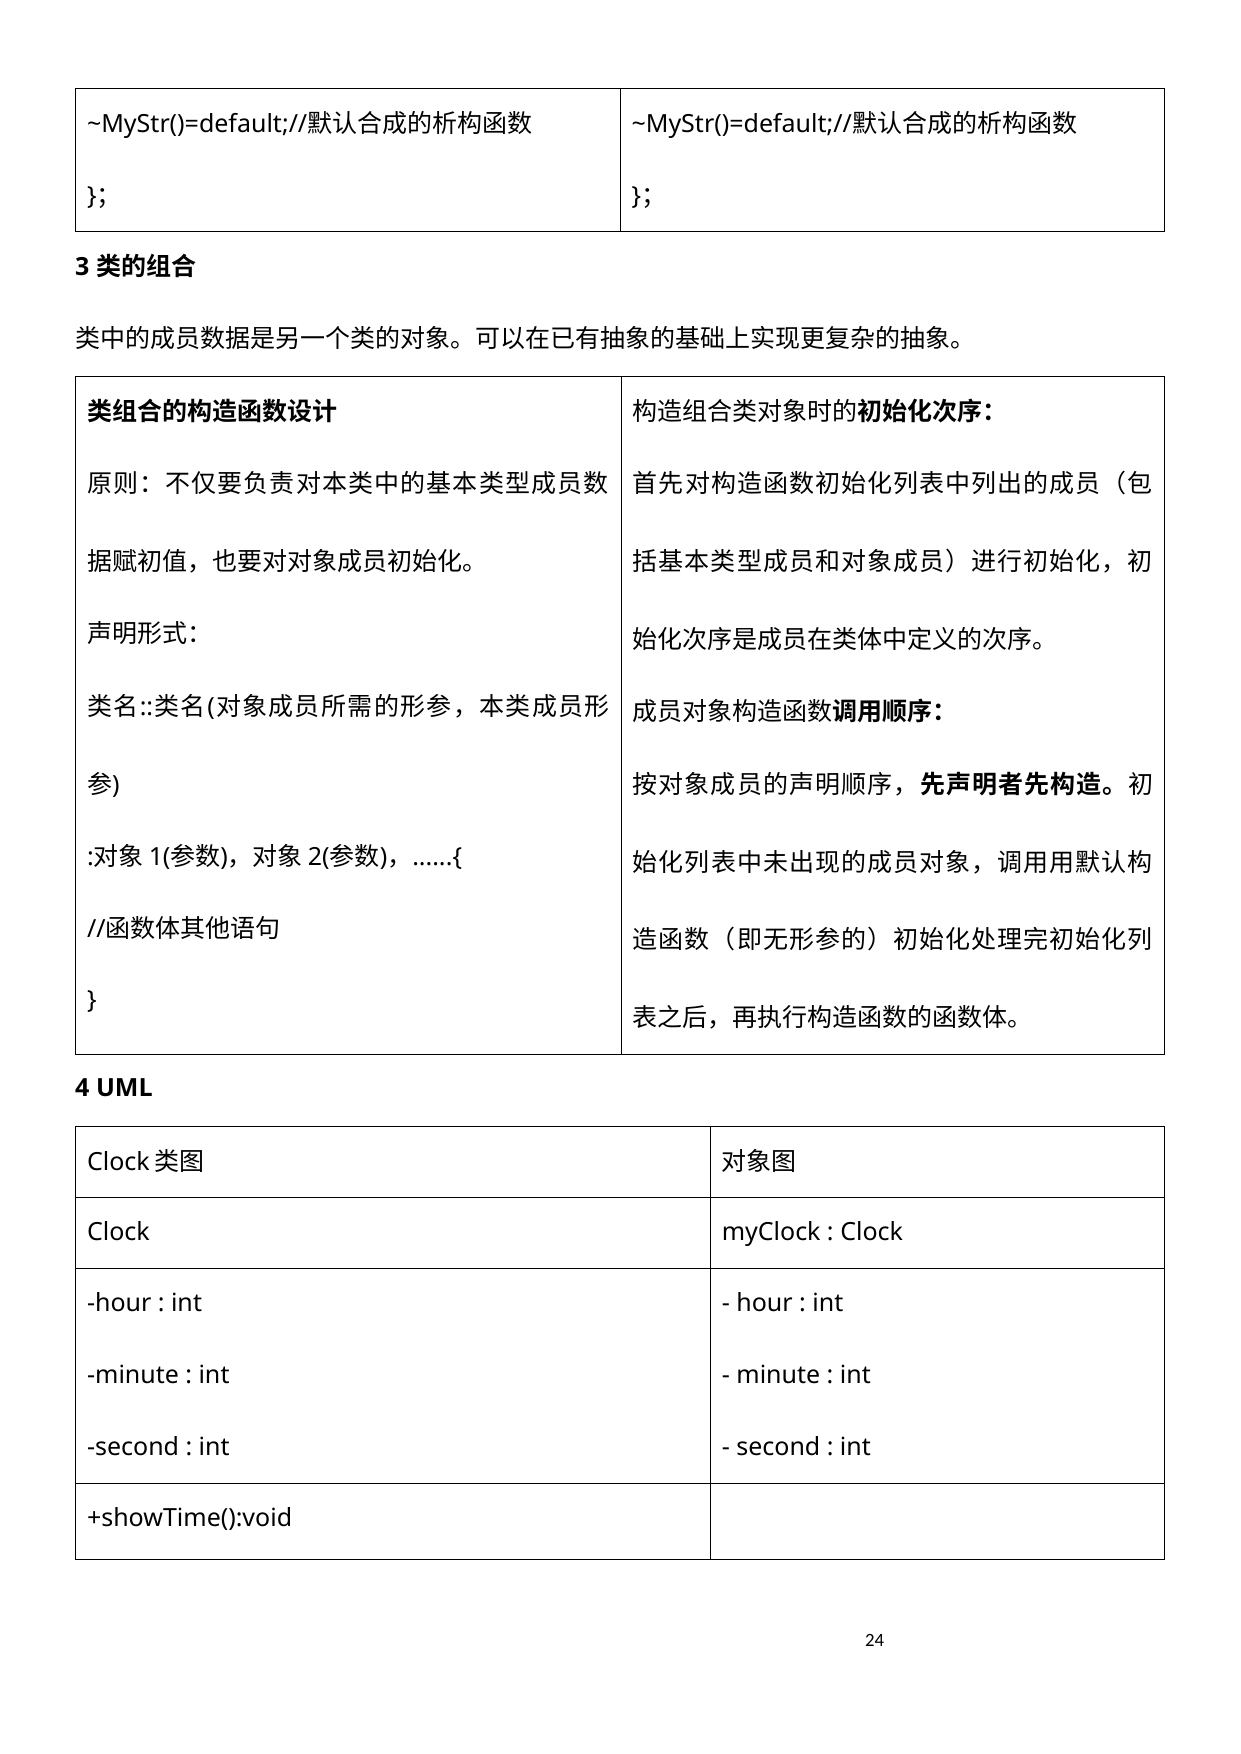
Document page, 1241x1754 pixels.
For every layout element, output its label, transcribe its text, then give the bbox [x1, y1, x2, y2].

table_cell - hour : int - minute : int - second : int [711, 1269, 1164, 1483]
text 4 UML [75, 1055, 1165, 1119]
table_cell -hour : int -minute : int -second : int [76, 1269, 710, 1483]
table_header 构造组合类对象时的初始化次序： 首先对构造函数初始化列表中列出的成员（包括基本类型成员和对象成员）进行初始化，初始化次序是成员在类体中定义的次序。 成员对象构造函数调用顺序： 按对象成员的声明顺序，先声明者先构造。初始化列表中未出现的成员对象，调用用默认构造函数（即无形参的）初始化处理完初始化列表之后，再执行构造函数的函数体。 [622, 377, 1164, 1053]
table_header 类组合的构造函数设计 原则：不仅要负责对本类中的基本类型成员数据赋初值，也要对对象成员初始化。 声明形式： 类名::类名(对象成员所需的形参，本类成员形参) :对象1(参数)，对象2(参数)，......{ //函数体其他语句 } [76, 377, 621, 1053]
text 类中的成员数据是另一个类的对象。可以在已有抽象的基础上实现更复杂的抽象。 [75, 304, 1165, 369]
table_header Clock类图 [76, 1127, 710, 1197]
table_cell [711, 1484, 1164, 1559]
table_header 对象图 [711, 1127, 1164, 1197]
table_cell myClock : Clock [711, 1198, 1164, 1268]
table_cell Clock [76, 1198, 710, 1268]
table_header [621, 89, 1164, 231]
text 3 类的组合 [75, 232, 1165, 297]
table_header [76, 89, 620, 231]
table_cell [76, 1484, 710, 1559]
